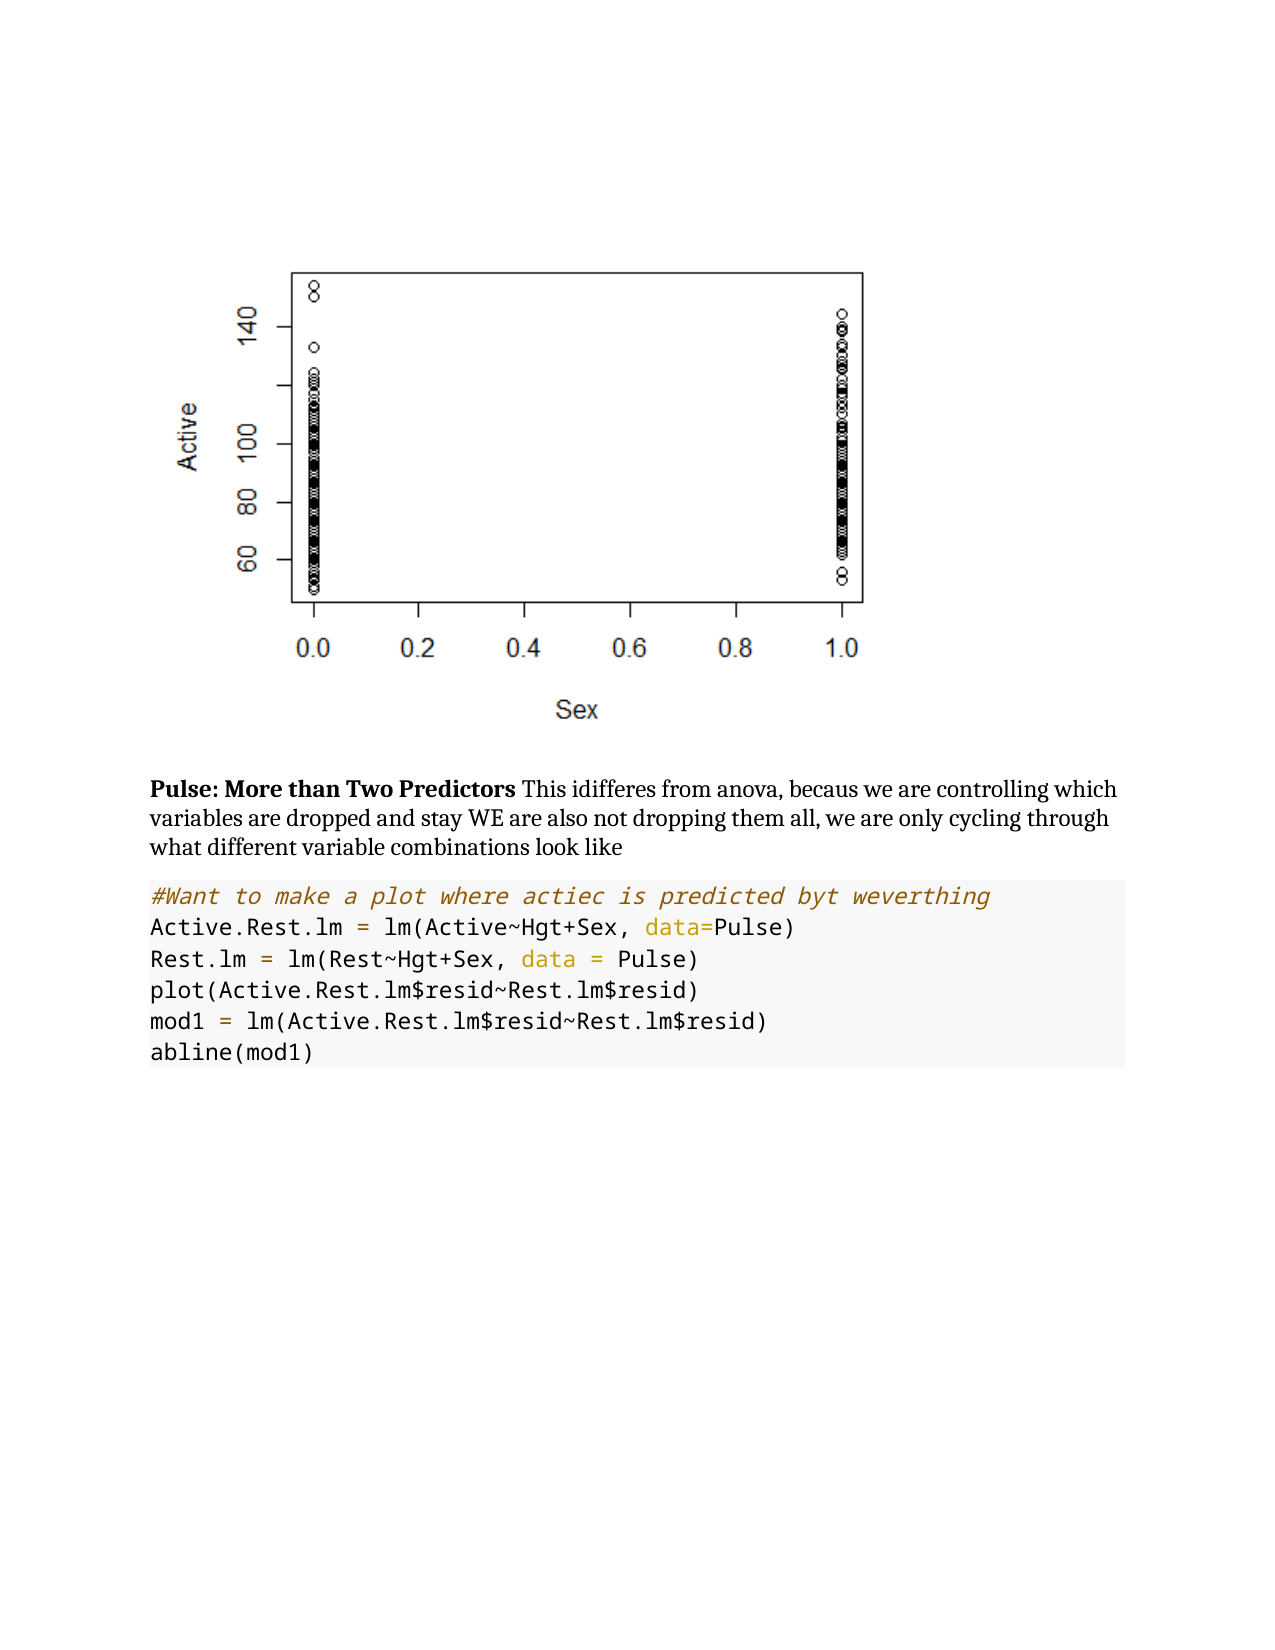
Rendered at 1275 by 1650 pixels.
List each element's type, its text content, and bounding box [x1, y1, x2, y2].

text #Want to make a plot where actiec is predicted byt weverthing Active.Rest.lm = lm(Active~Hgt+Sex, data=Pulse) Rest.lm = lm(Rest~Hgt+Sex, data = Pulse) plot(Active.Rest.lm$resid~Rest.lm$resid) mod1 = lm(Active.Rest.lm$resid~Rest.lm$resid) abline(mod1) [315, 880, 1125, 1068]
picture [168, 150, 927, 757]
text Pulse: More than Two Predictors This idifferes from anova, becaus we are controlling which variables are dropped and stay WE are also not dropping them all, we are only cycling through what different variable combinations look like [150, 775, 1125, 861]
